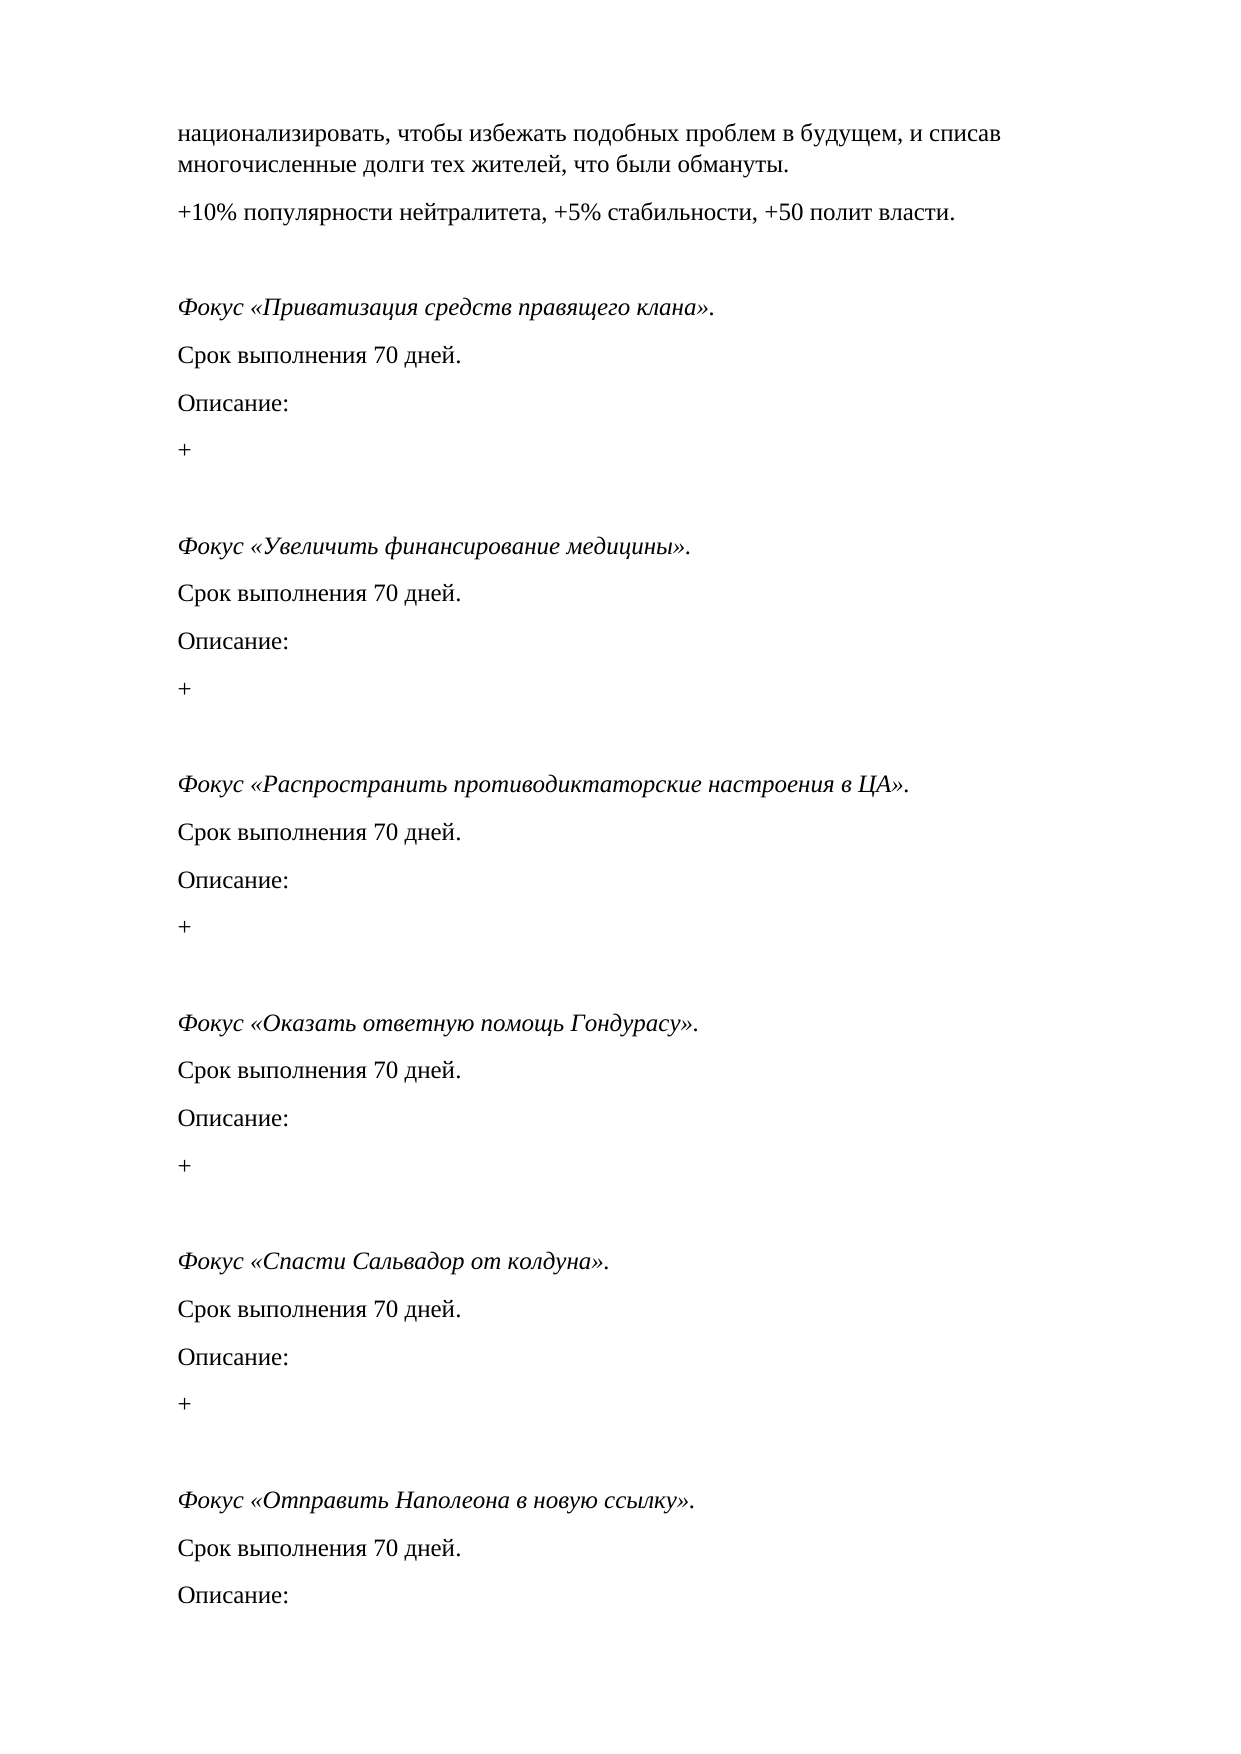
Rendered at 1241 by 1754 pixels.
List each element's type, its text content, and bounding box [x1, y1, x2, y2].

text Фокус «Спасти Сальвадор от колдуна». [177, 1246, 1152, 1275]
text Описание: [177, 1342, 1152, 1371]
text Срок выполнения 70 дней. [177, 1294, 1152, 1323]
text + [177, 674, 1152, 703]
text Срок выполнения 70 дней. [177, 340, 1152, 369]
text + [177, 1151, 1152, 1180]
text Фокус «Оказать ответную помощь Гондурасу». [177, 1008, 1152, 1037]
text + [177, 435, 1152, 464]
text +10% популярности нейтралитета, +5% стабильности, +50 полит власти. [177, 197, 1152, 226]
text Фокус «Увеличить финансирование медицины». [177, 531, 1152, 559]
text Фокус «Распространить противодиктаторские настроения в ЦА». [177, 769, 1152, 798]
text Описание: [177, 865, 1152, 893]
text Описание: [177, 626, 1152, 655]
text Описание: [177, 1580, 1152, 1609]
text Срок выполнения 70 дней. [177, 1056, 1152, 1084]
text + [177, 1389, 1152, 1418]
text Срок выполнения 70 дней. [177, 1533, 1152, 1561]
text Описание: [177, 1103, 1152, 1132]
text Срок выполнения 70 дней. [177, 578, 1152, 607]
text + [177, 912, 1152, 941]
text Фокус «Отправить Наполеона в новую ссылку». [177, 1485, 1152, 1514]
text Фокус «Приватизация средств правящего клана». [177, 292, 1152, 321]
text Описание: [177, 388, 1152, 416]
text Срок выполнения 70 дней. [177, 817, 1152, 846]
